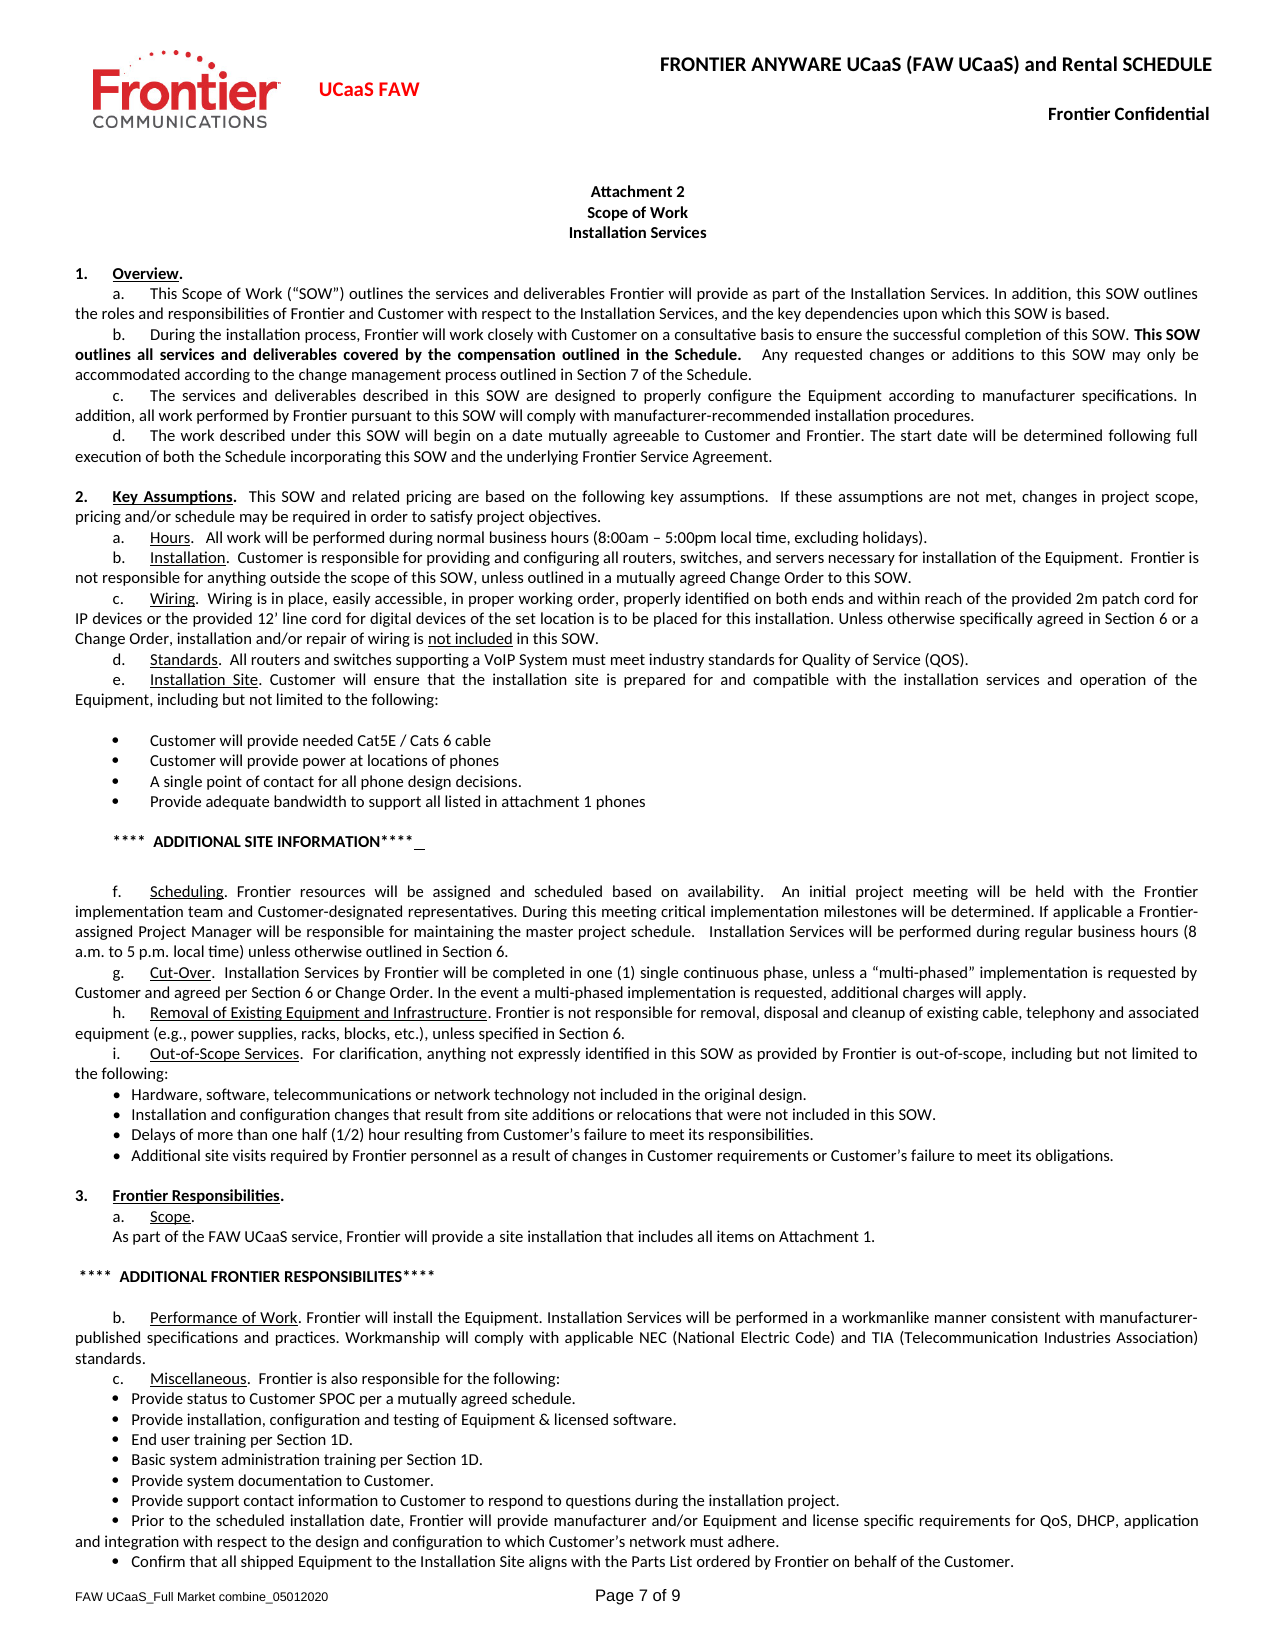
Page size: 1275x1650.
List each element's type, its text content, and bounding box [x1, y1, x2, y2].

text • Hardware, software, telecommunications or network technology not included in the original design. [75, 1084, 1200, 1104]
list Miscellaneous. Frontier is also responsible for the following: [112, 1368, 1200, 1389]
list Out-of-Scope Services. For clarification, anything not expressly identified in this SOW as provided by Frontier is out-of-scope, including but not limited to the following: [75, 1043, 1200, 1084]
text Scope of Work [75, 202, 1200, 222]
list Wiring. Wiring is in place, easily accessible, in proper working order, properly identified on both ends and within reach of the provided 2m patch cord for IP devices or the provided 12’ line cord for digital devices of the set location is to be placed for this installation. Unless otherwise specifically agreed in Section 6 or a Change Order, installation and/or repair of wiring is not included in this SOW. [75, 588, 1200, 649]
text Attachment 2 [75, 182, 1200, 202]
list Provide adequate bandwidth to support all listed in attachment 1 phones [112, 791, 1200, 811]
picture [93, 50, 281, 128]
text 3. Frontier Responsibilities. [75, 1186, 1200, 1206]
list Customer will provide needed Cat5E / Cats 6 cable [112, 730, 1200, 751]
text As part of the FAW UCaaS service, Frontier will provide a site installation that includes all items on Attachment 1. [112, 1226, 1200, 1246]
text **** ADDITIONAL SITE INFORMATION**** [75, 832, 1200, 852]
list Provide support contact information to Customer to respond to questions during the installation project. [75, 1490, 1200, 1511]
text **** ADDITIONAL FRONTIER RESPONSIBILITES**** [75, 1267, 1200, 1287]
list Provide installation, configuration and testing of Equipment & licensed software. [75, 1409, 1200, 1429]
text • Installation and configuration changes that result from site additions or relocations that were not included in this SOW. [75, 1104, 1200, 1124]
list Provide system documentation to Customer. [75, 1470, 1200, 1490]
list Cut-Over. Installation Services by Frontier will be completed in one (1) single continuous phase, unless a “multi-phased” implementation is requested by Customer and agreed per Section 6 or Change Order. In the event a multi-phased implementation is requested, additional charges will apply. [75, 962, 1200, 1003]
list This Scope of Work (“SOW”) outlines the services and deliverables Frontier will provide as part of the Installation Services. In addition, this SOW outlines the roles and responsibilities of Frontier and Customer with respect to the Installation Services, and the key dependencies upon which this SOW is based. [75, 283, 1200, 324]
list During the installation process, Frontier will work closely with Customer on a consultative basis to ensure the successful completion of this SOW. This SOW outlines all services and deliverables covered by the compensation outlined in the Schedule. Any requested changes or additions to this SOW may only be accommodated according to the change management process outlined in Section 7 of the Schedule. [75, 324, 1200, 385]
list Provide status to Customer SPOC per a mutually agreed schedule. [75, 1389, 1200, 1409]
text 1. Overview. [75, 263, 1200, 283]
list Customer will provide power at locations of phones [112, 751, 1200, 771]
text Installation Services [75, 222, 1200, 243]
list The services and deliverables described in this SOW are designed to properly configure the Equipment according to manufacturer specifications. In addition, all work performed by Frontier pursuant to this SOW will comply with manufacturer-recommended installation procedures. [75, 385, 1200, 426]
list Installation Site. Customer will ensure that the installation site is prepared for and compatible with the installation services and operation of the Equipment, including but not limited to the following: [75, 669, 1200, 710]
list Scheduling. Frontier resources will be assigned and scheduled based on availability. An initial project meeting will be held with the Frontier implementation team and Customer-designated representatives. During this meeting critical implementation milestones will be determined. If applicable a Frontier-assigned Project Manager will be responsible for maintaining the master project schedule. Installation Services will be performed during regular business hours (8 a.m. to 5 p.m. local time) unless otherwise outlined in Section 6. [75, 881, 1200, 962]
list Scope. [75, 1206, 1200, 1226]
list End user training per Section 1D. [75, 1429, 1200, 1449]
list Hours. All work will be performed during normal business hours (8:00am – 5:00pm local time, excluding holidays). [112, 527, 1200, 547]
list Prior to the scheduled installation date, Frontier will provide manufacturer and/or Equipment and license specific requirements for QoS, DHCP, application and integration with respect to the design and configuration to which Customer’s network must adhere. [75, 1511, 1200, 1551]
list Confirm that all shipped Equipment to the Installation Site aligns with the Parts List ordered by Frontier on behalf of the Customer. [75, 1551, 1200, 1571]
list Installation. Customer is responsible for providing and configuring all routers, switches, and servers necessary for installation of the Equipment. Frontier is not responsible for anything outside the scope of this SOW, unless outlined in a mutually agreed Change Order to this SOW. [75, 547, 1200, 588]
list Performance of Work. Frontier will install the Equipment. Installation Services will be performed in a workmanlike manner consistent with manufacturer-published specifications and practices. Workmanship will comply with applicable NEC (National Electric Code) and TIA (Telecommunication Industries Association) standards. [75, 1307, 1200, 1368]
text • Additional site visits required by Frontier personnel as a result of changes in Customer requirements or Customer’s failure to meet its obligations. [75, 1145, 1200, 1165]
list The work described under this SOW will begin on a date mutually agreeable to Customer and Frontier. The start date will be determined following full execution of both the Schedule incorporating this SOW and the underlying Frontier Service Agreement. [75, 426, 1200, 466]
text • Delays of more than one half (1/2) hour resulting from Customer’s failure to meet its responsibilities. [75, 1124, 1200, 1145]
list Removal of Existing Equipment and Infrastructure. Frontier is not responsible for removal, disposal and cleanup of existing cable, telephony and associated equipment (e.g., power supplies, racks, blocks, etc.), unless specified in Section 6. [75, 1003, 1200, 1043]
list Basic system administration training per Section 1D. [75, 1449, 1200, 1470]
list Standards. All routers and switches supporting a VoIP System must meet industry standards for Quality of Service (QOS). [75, 649, 1200, 669]
text 2. Key Assumptions. This SOW and related pricing are based on the following key assumptions. If these assumptions are not met, changes in project scope, pricing and/or schedule may be required in order to satisfy project objectives. [75, 486, 1200, 527]
list A single point of contact for all phone design decisions. [112, 771, 1200, 791]
